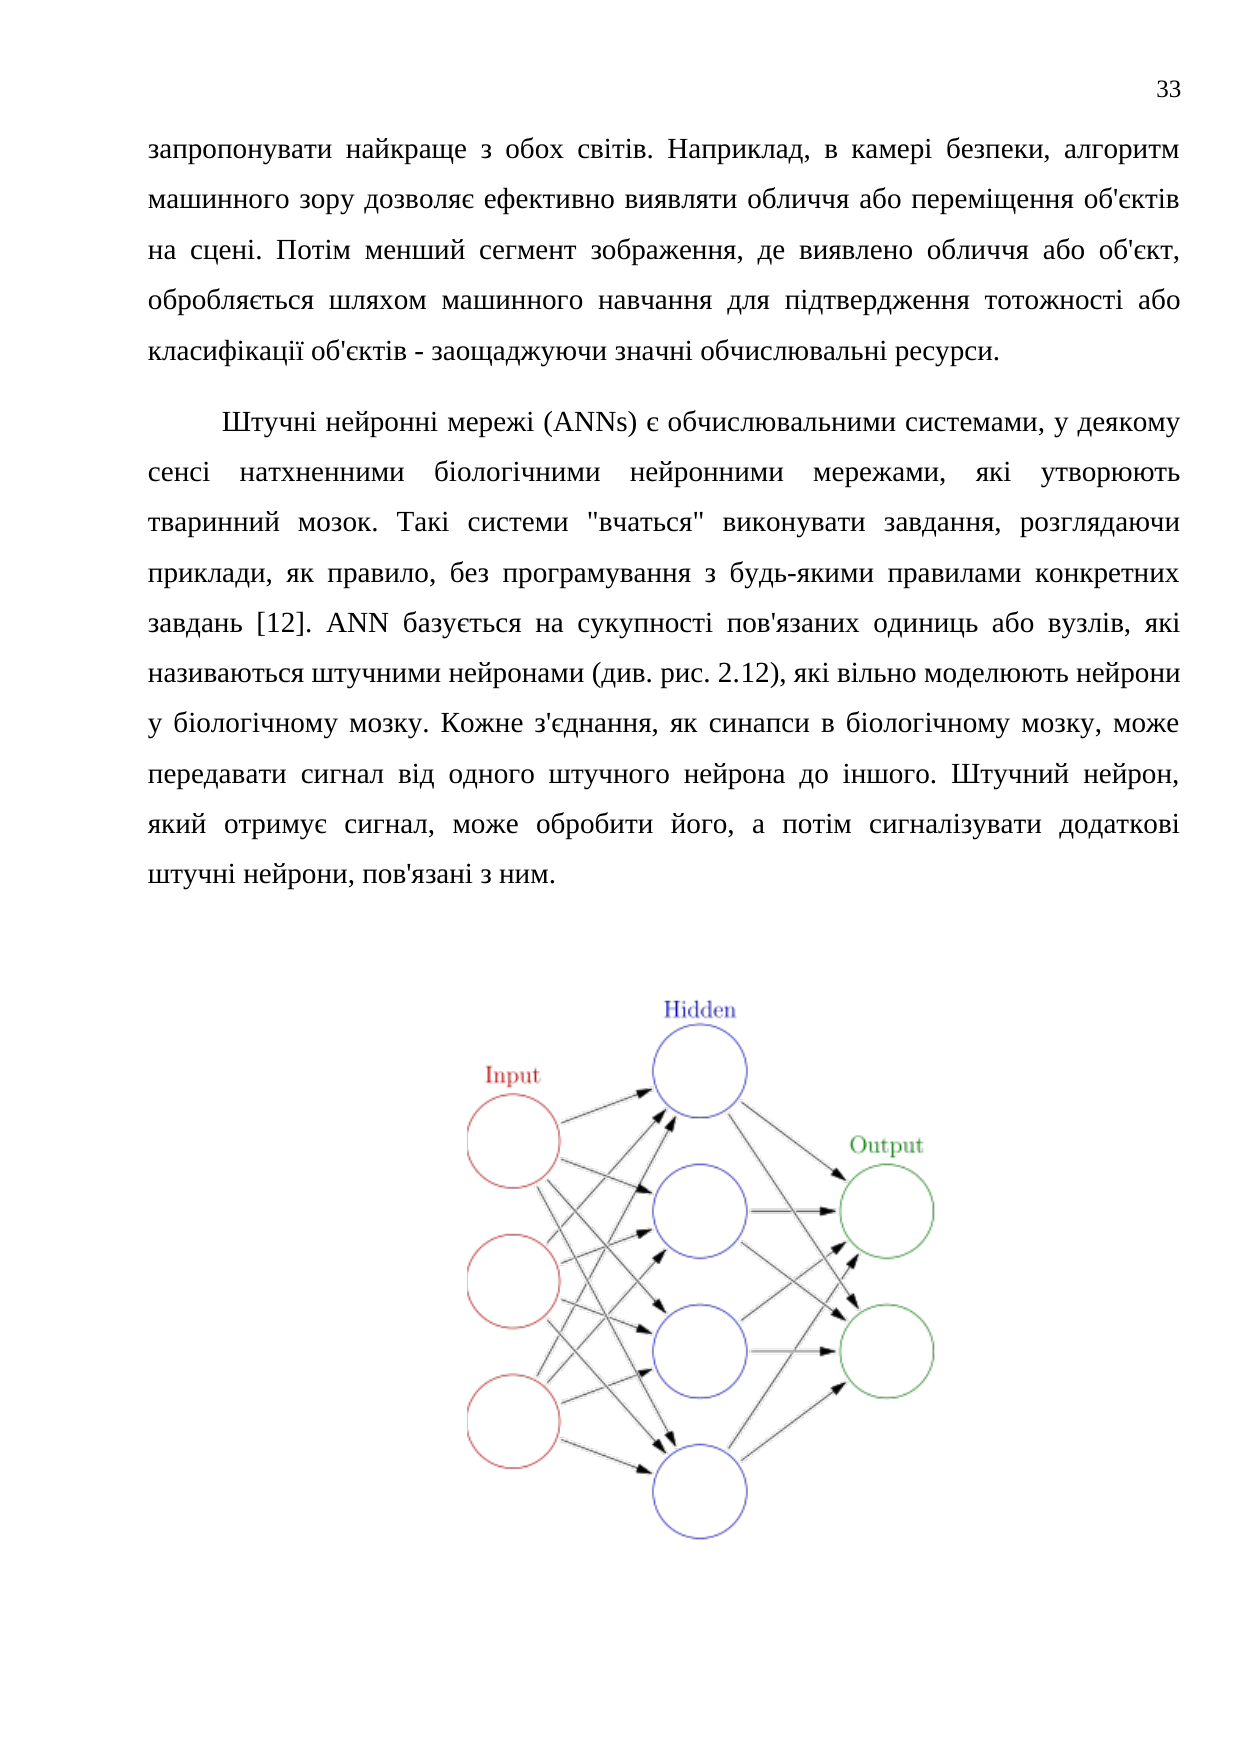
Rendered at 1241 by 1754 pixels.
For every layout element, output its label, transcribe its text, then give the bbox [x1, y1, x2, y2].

text Штучні нейронні мережі (ANNs) є обчислювальними системами, у деякому сенсі натхненними біологічними нейронними мережами, які утворюють тваринний мозок. Такі системи "вчаться" виконувати завдання, розглядаючи приклади, як правило, без програмування з будь-якими правилами конкретних завдань [12]. ANN базується на сукупності пов'язаних одиниць або вузлів, які називаються штучними нейронами (див. рис. 2.12), які вільно моделюють нейрони у біологічному мозку. Кожне з'єднання, як синапси в біологічному мозку, може передавати сигнал від одного штучного нейрона до іншого. Штучний нейрон, який отримує сигнал, може обробити його, а потім сигналізувати додаткові штучні нейрони, пов'язані з ним. [148, 404, 1181, 890]
picture [467, 998, 936, 1563]
